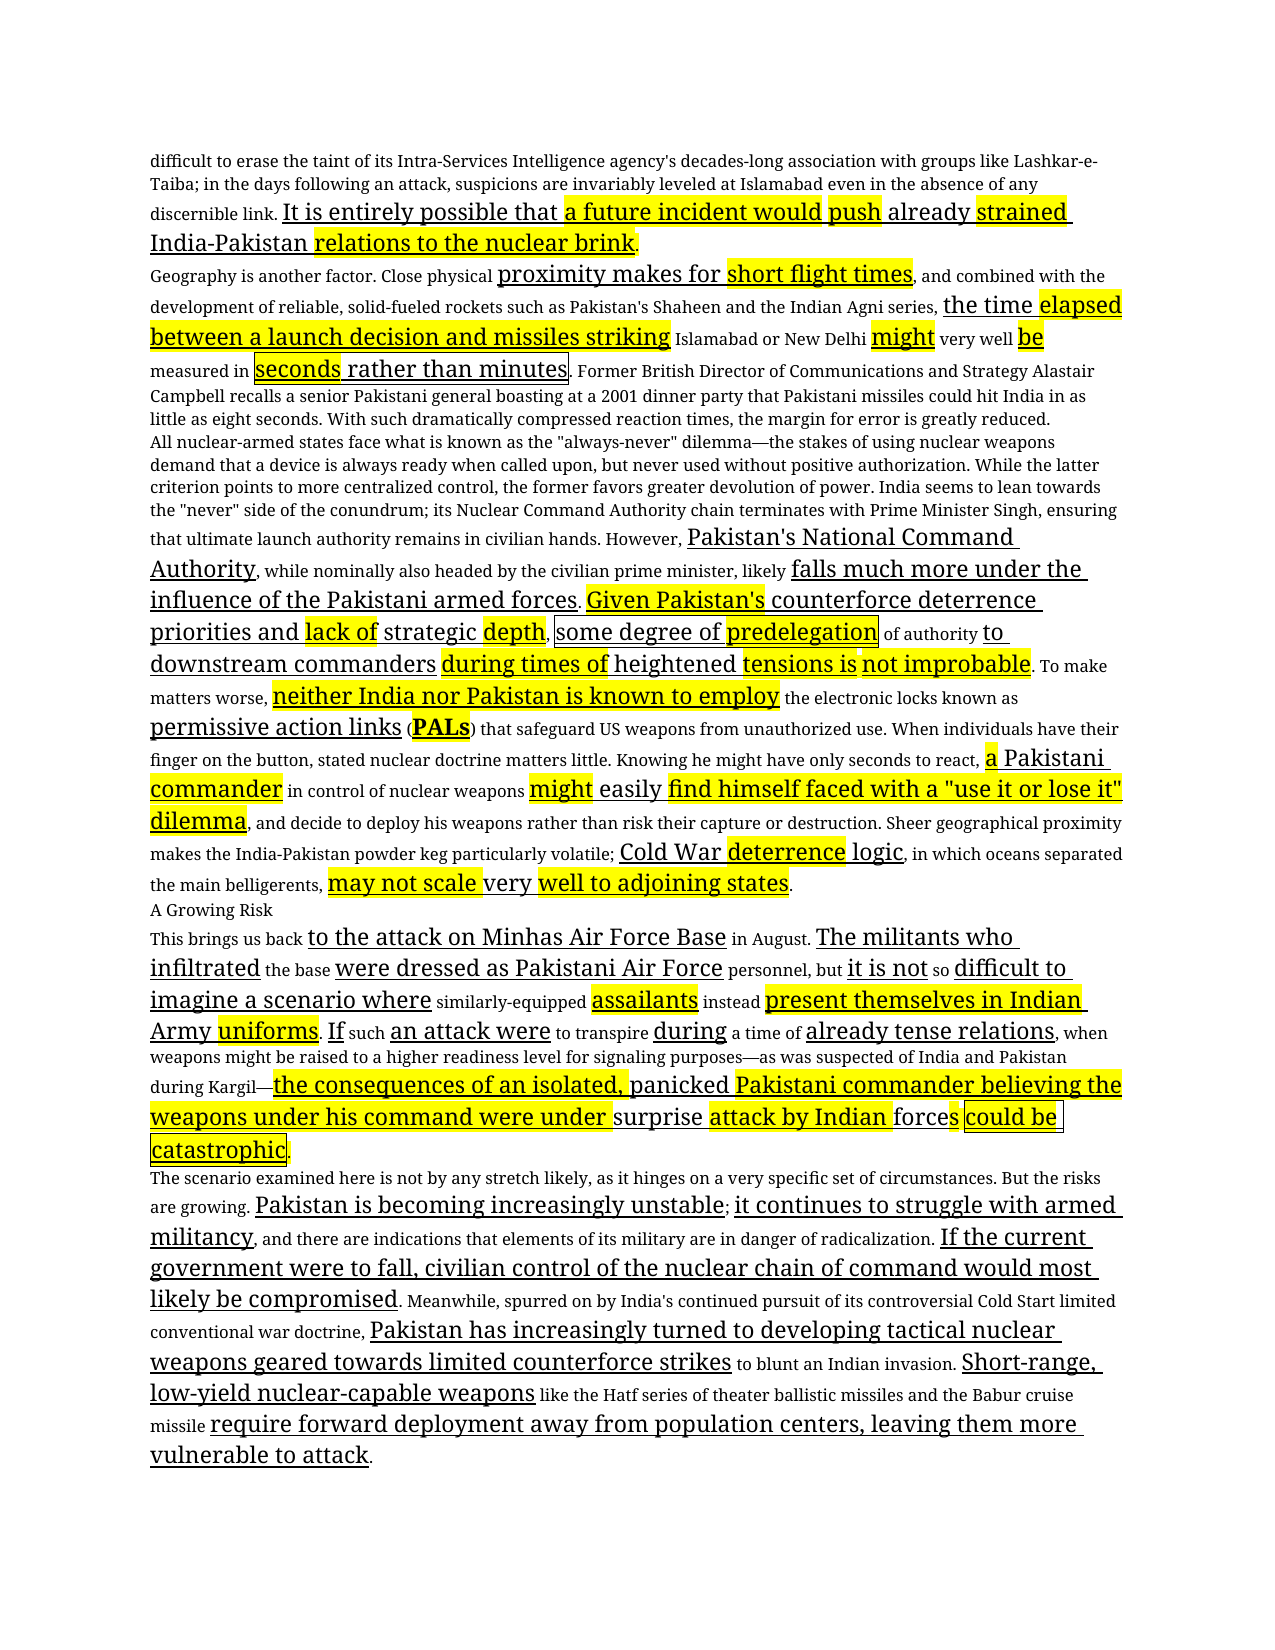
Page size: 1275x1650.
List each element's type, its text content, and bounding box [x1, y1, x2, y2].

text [150, 150, 1125, 258]
text This brings us back to the attack on Minhas Air Force Base in August. The militants who infiltrated the base were dressed as Pakistani Air Force personnel, but it is not so difficult to imagine a scenario where similarly-equipped assailants instead present themselves in Indian Army uniforms. If such an attack were to transpire during a time of already tense relations, when weapons might be raised to a higher readiness level for signaling purposes—as was suspected of India and Pakistan during Kargil—the consequences of an isolated, panicked Pakistani commander believing the weapons under his command were under surprise attack by Indian forces could be catastrophic. [150, 921, 1125, 1167]
text All nuclear-armed states face what is known as the "always-never" dilemma—the stakes of using nuclear weapons demand that a device is always ready when called upon, but never used without positive authorization. While the latter criterion points to more centralized control, the former favors greater devolution of power. India seems to lean towards the "never" side of the conundrum; its Nuclear Command Authority chain terminates with Prime Minister Singh, ensuring that ultimate launch authority remains in civilian hands. However, Pakistan's National Command Authority, while nominally also headed by the civilian prime minister, likely falls much more under the influence of the Pakistani armed forces. Given Pakistan's counterforce deterrence priorities and lack of strategic depth, some degree of predelegation of authority to downstream commanders during times of heightened tensions is not improbable. To make matters worse, neither India nor Pakistan is known to employ the electronic locks known as permissive action links (PALs) that safeguard US weapons from unauthorized use. When individuals have their finger on the button, stated nuclear doctrine matters little. Knowing he might have only seconds to react, a Pakistani commander in control of nuclear weapons might easily find himself faced with a "use it or lose it" dilemma, and decide to deploy his weapons rather than risk their capture or destruction. Sheer geographical proximity makes the India-Pakistan powder keg particularly volatile; Cold War deterrence logic, in which oceans separated the main belligerents, may not scale very well to adjoining states. [150, 430, 1125, 898]
text A Growing Risk [150, 898, 1125, 921]
text Geography is another factor. Close physical proximity makes for short flight times, and combined with the development of reliable, solid-fueled rockets such as Pakistan's Shaheen and the Indian Agni series, the time elapsed between a launch decision and missiles striking Islamabad or New Delhi might very well be measured in seconds rather than minutes. Former British Director of Communications and Strategy Alastair Campbell recalls a senior Pakistani general boasting at a 2001 dinner party that Pakistani missiles could hit India in as little as eight seconds. With such dramatically compressed reaction times, the margin for error is greatly reduced. [150, 258, 1125, 430]
text The scenario examined here is not by any stretch likely, as it hinges on a very specific set of circumstances. But the risks are growing. Pakistan is becoming increasingly unstable; it continues to struggle with armed militancy, and there are indications that elements of its military are in danger of radicalization. If the current government were to fall, civilian control of the nuclear chain of command would most likely be compromised. Meanwhile, spurred on by India's continued pursuit of its controversial Cold Start limited conventional war doctrine, Pakistan has increasingly turned to developing tactical nuclear weapons geared towards limited counterforce strikes to blunt an Indian invasion. Short-range, low-yield nuclear-capable weapons like the Hatf series of theater ballistic missiles and the Babur cruise missile require forward deployment away from population centers, leaving them more vulnerable to attack. [150, 1167, 1125, 1471]
